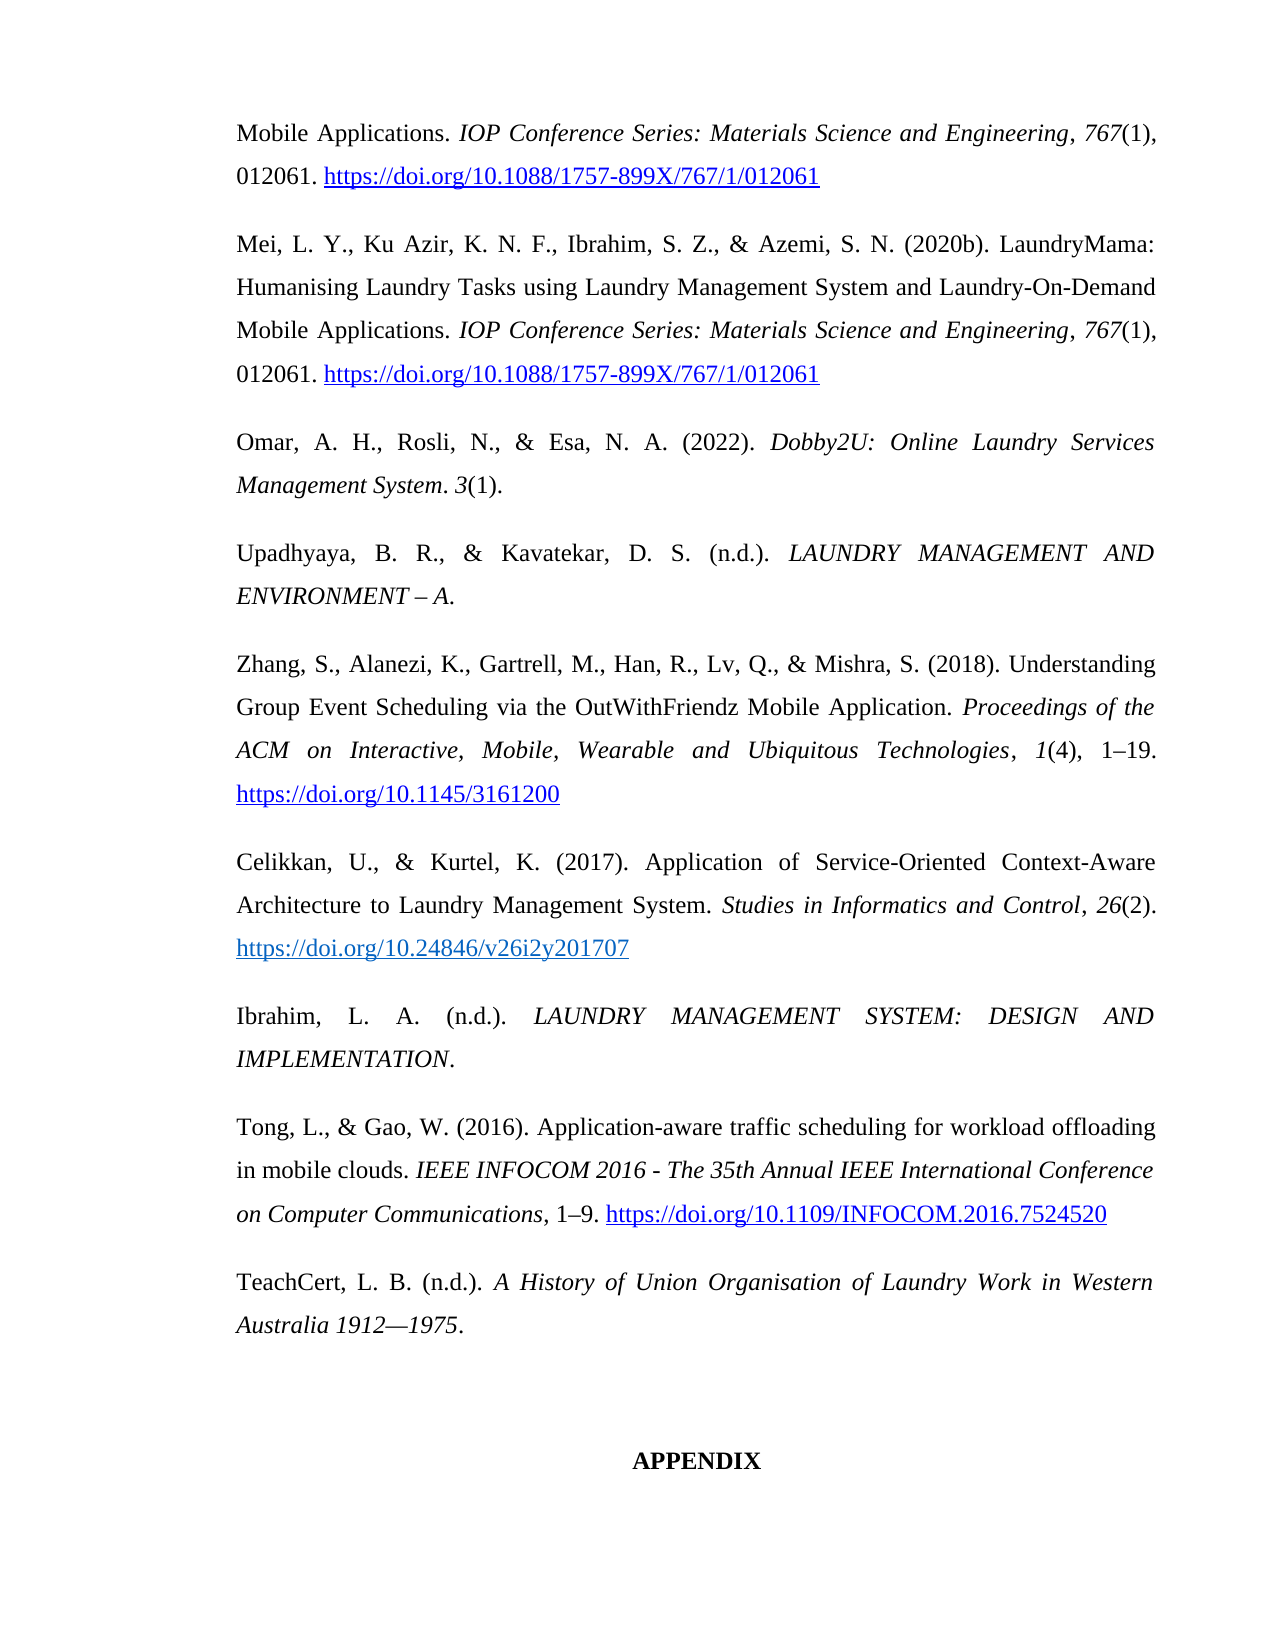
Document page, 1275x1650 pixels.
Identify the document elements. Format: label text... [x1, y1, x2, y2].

text APPENDIX [236, 1446, 1157, 1475]
text Upadhyaya, B. R., & Kavatekar, D. S. (n.d.). LAUNDRY MANAGEMENT AND ENVIRONMENT – A. [236, 538, 1157, 610]
text Ibrahim, L. A. (n.d.). LAUNDRY MANAGEMENT SYSTEM: DESIGN AND IMPLEMENTATION. [236, 1001, 1157, 1073]
text Tong, L., & Gao, W. (2016). Application-aware traffic scheduling for workload offloading in mobile clouds. IEEE INFOCOM 2016 - The 35th Annual IEEE International Conference on Computer Communications, 1–9. https://doi.org/10.1109/INFOCOM.2016.7524520 [236, 1112, 1157, 1227]
text Zhang, S., Alanezi, K., Gartrell, M., Han, R., Lv, Q., & Mishra, S. (2018). Understanding Group Event Scheduling via the OutWithFriendz Mobile Application. Proceedings of the ACM on Interactive, Mobile, Wearable and Ubiquitous Technologies, 1(4), 1–19. https://doi.org/10.1145/3161200 [236, 649, 1157, 807]
text Celikkan, U., & Kurtel, K. (2017). Application of Service-Oriented Context-Aware Architecture to Laundry Management System. Studies in Informatics and Control, 26(2). https://doi.org/10.24846/v26i2y201707 [236, 847, 1157, 962]
text Mei, L. Y., Ku Azir, K. N. F., Ibrahim, S. Z., & Azemi, S. N. (2020b). LaundryMama: Humanising Laundry Tasks using Laundry Management System and Laundry-On-Demand Mobile Applications. IOP Conference Series: Materials Science and Engineering, 767(1), 012061. https://doi.org/10.1088/1757-899X/767/1/012061 [236, 229, 1157, 387]
text TeachCert, L. B. (n.d.). A History of Union Organisation of Laundry Work in Western Australia 1912—1975. [236, 1267, 1157, 1339]
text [236, 118, 1157, 190]
text Omar, A. H., Rosli, N., & Esa, N. A. (2022). Dobby2U: Online Laundry Services Management System. 3(1). [236, 427, 1157, 499]
